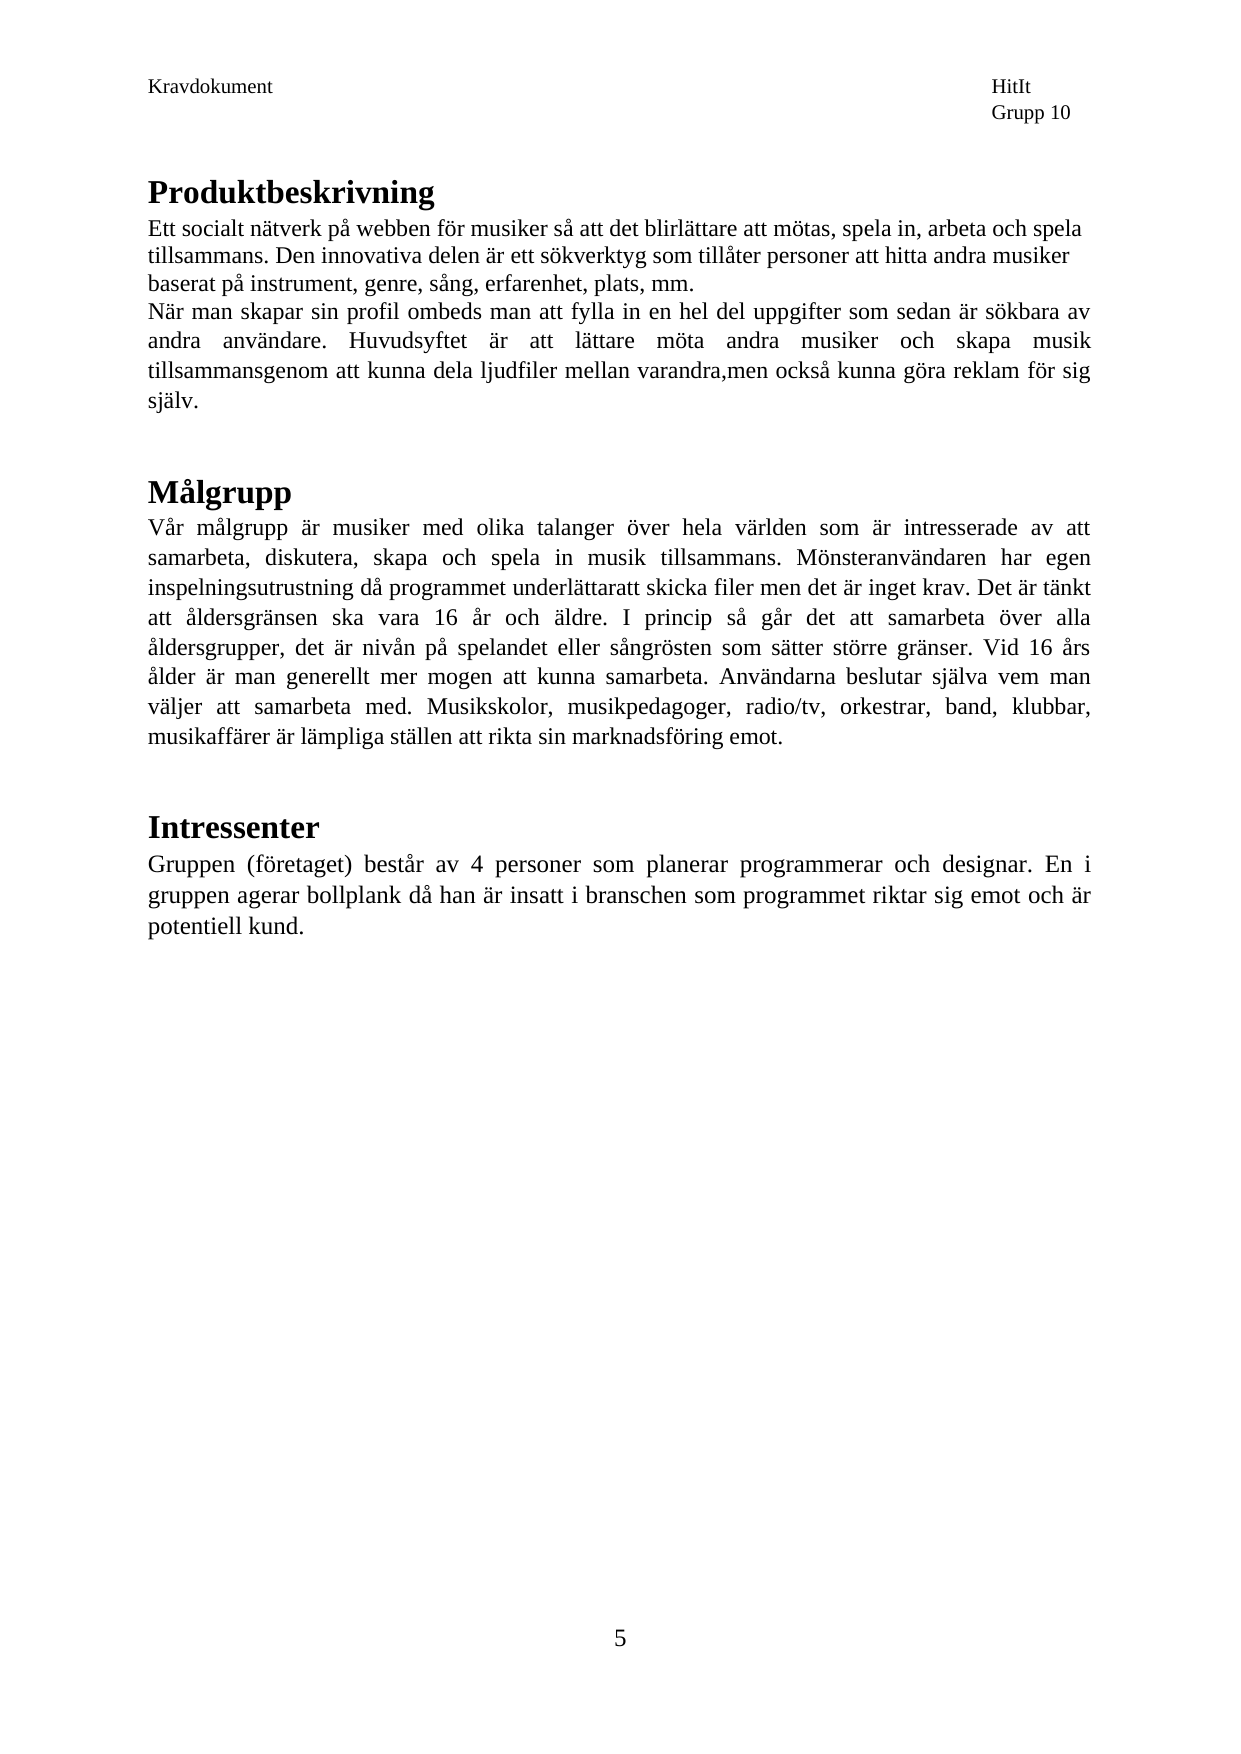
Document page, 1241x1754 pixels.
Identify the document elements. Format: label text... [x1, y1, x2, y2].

subtitle Intressenter [148, 808, 1093, 846]
text Vår målgrupp är musiker med olika talanger över hela världen som är intresserade av att samarbeta, diskutera, skapa och spela in musik tillsammans. Mönsteranvändaren har egen inspelningsutrustning då programmet underlättaratt skicka filer men det är inget krav. Det är tänkt att åldersgränsen ska vara 16 år och äldre. I princip så går det att samarbeta över alla åldersgrupper, det är nivån på spelandet eller sångrösten som sätter större gränser. Vid 16 års ålder är man generellt mer mogen att kunna samarbeta. Användarna beslutar själva vem man väljer att samarbeta med. Musikskolor, musikpedagoger, radio/tv, orkestrar, band, klubbar, musikaffärer är lämpliga ställen att rikta sin marknadsföring emot. [148, 513, 1093, 749]
subtitle Målgrupp [148, 472, 1093, 510]
subtitle Produktbeskrivning [148, 173, 1093, 211]
text Gruppen (företaget) består av 4 personer som planerar programmerar och designar. En i gruppen agerar bollplank då han är insatt i branschen som programmet riktar sig emot och är potentiell kund. [148, 849, 1093, 940]
text När man skapar sin profil ombeds man att fylla in en hel del uppgifter som sedan är sökbara av andra användare. Huvudsyftet är att lättare möta andra musiker och skapa musik tillsammansgenom att kunna dela ljudfiler mellan varandra,men också kunna göra reklam för sig själv. [148, 297, 1093, 414]
text Ett socialt nätverk på webben för musiker så att det blirlättare att mötas, spela in, arbeta och spela tillsammans. Den innovativa delen är ett sökverktyg som tillåter personer att hitta andra musiker baserat på instrument, genre, sång, erfarenhet, plats, mm. [148, 214, 1093, 297]
